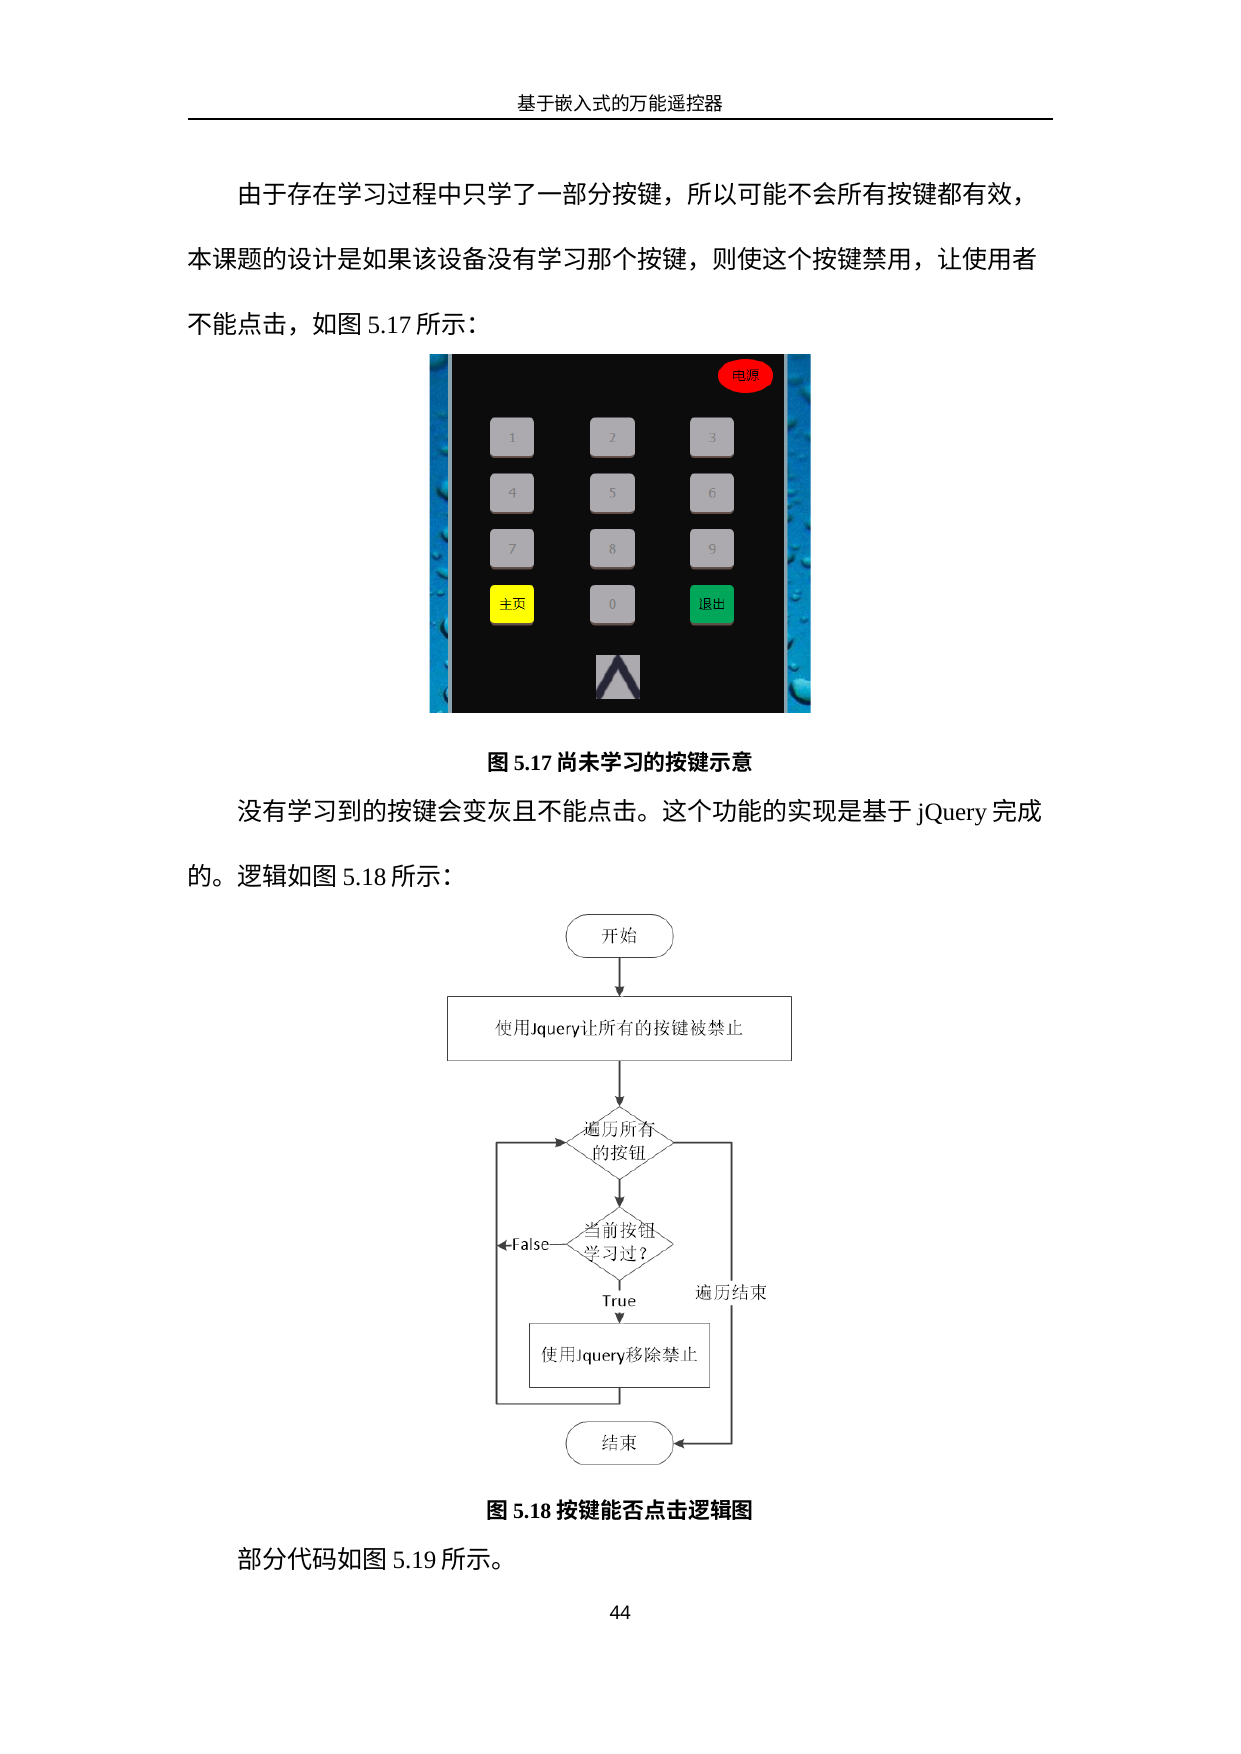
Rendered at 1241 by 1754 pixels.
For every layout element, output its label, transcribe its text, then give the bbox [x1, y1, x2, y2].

text 图5.18 按键能否点击逻辑图 [187, 1492, 1053, 1525]
text 部分代码如图5.19所示。 [187, 1525, 1053, 1590]
picture [429, 354, 811, 713]
text 由于存在学习过程中只学了一部分按键，所以可能不会所有按键都有效，本课题的设计是如果该设备没有学习那个按键，则使这个按键禁用，让使用者不能点击，如图5.17所示： [187, 160, 1053, 355]
picture [794, 698, 811, 705]
picture [437, 907, 803, 1471]
picture [429, 490, 436, 500]
text 图5.17尚未学习的按键示意 [187, 745, 1053, 777]
text 没有学习到的按键会变灰且不能点击。这个功能的实现是基于jQuery完成的。逻辑如图5.18所示： [187, 777, 1053, 907]
picture [434, 574, 441, 588]
picture [803, 528, 811, 534]
